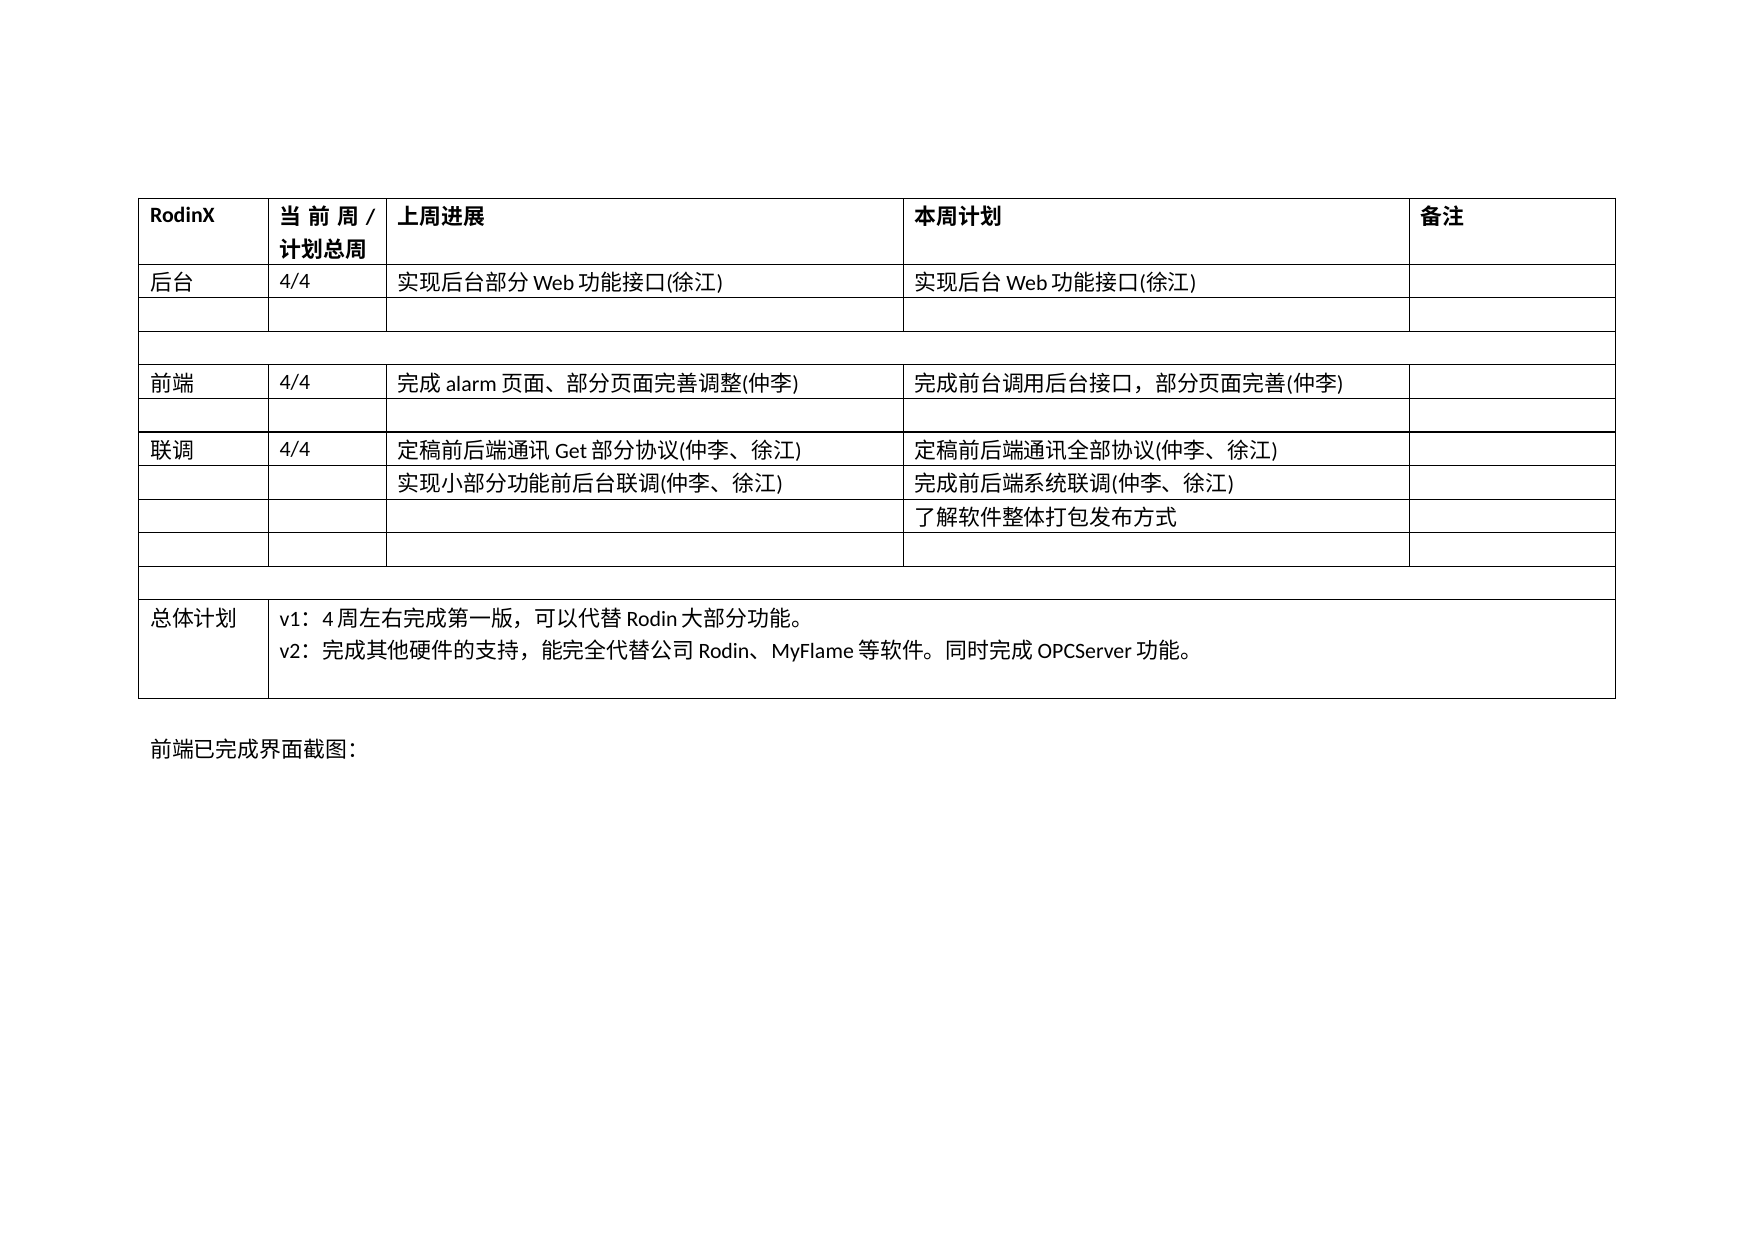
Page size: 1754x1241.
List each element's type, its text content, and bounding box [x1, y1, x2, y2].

table_cell [139, 332, 1615, 364]
table_cell [269, 298, 386, 331]
table_header 备注 [1410, 199, 1615, 264]
table_cell [904, 399, 1409, 431]
table_cell [1410, 466, 1615, 498]
table_cell [387, 533, 903, 566]
table_cell [1410, 365, 1615, 398]
table_cell 完成前台调用后台接口，部分页面完善(仲李) [904, 365, 1409, 398]
table_cell 定稿前后端通讯全部协议(仲李、徐江) [904, 433, 1409, 465]
table_cell 总体计划 [139, 600, 268, 698]
text 前端已完成界面截图： [150, 731, 1604, 764]
table_header RodinX [139, 199, 268, 264]
table_cell [1410, 433, 1615, 465]
table_cell 实现后台部分Web功能接口(徐江) [387, 265, 903, 297]
table_cell v1：4周左右完成第一版，可以代替Rodin大部分功能。 v2：完成其他硬件的支持，能完全代替公司Rodin、MyFlame等软件。同时完成OPCServer功能。 [269, 600, 1615, 698]
table_cell 实现小部分功能前后台联调(仲李、徐江) [387, 466, 903, 498]
table_cell [139, 399, 268, 431]
table_cell [269, 466, 386, 498]
table_cell [139, 567, 1615, 599]
table_cell 后台 [139, 265, 268, 297]
table_cell 前端 [139, 365, 268, 398]
table_cell [904, 298, 1409, 331]
table_cell 完成alarm页面、部分页面完善调整(仲李) [387, 365, 903, 398]
table_cell [139, 533, 268, 566]
table_cell [1410, 500, 1615, 532]
table_cell [387, 298, 903, 331]
table_cell 了解软件整体打包发布方式 [904, 500, 1409, 532]
table_cell [1410, 298, 1615, 331]
table_cell [1410, 399, 1615, 431]
table_cell 联调 [139, 433, 268, 465]
table_cell [1410, 533, 1615, 566]
table_cell 完成前后端系统联调(仲李、徐江) [904, 466, 1409, 498]
table_cell [387, 500, 903, 532]
table_cell [269, 399, 386, 431]
table_header 上周进展 [387, 199, 903, 264]
table_cell [1410, 265, 1615, 297]
table_cell 4/4 [269, 265, 386, 297]
table_cell [904, 533, 1409, 566]
table_cell 4/4 [269, 433, 386, 465]
table_cell [139, 466, 268, 498]
table_cell 4/4 [269, 365, 386, 398]
table_cell [269, 533, 386, 566]
table_cell [139, 500, 268, 532]
table_cell 实现后台Web功能接口(徐江) [904, 265, 1409, 297]
table_cell 定稿前后端通讯Get部分协议(仲李、徐江) [387, 433, 903, 465]
table_cell [269, 500, 386, 532]
table_header 当前周/计划总周 [269, 199, 386, 264]
table_header 本周计划 [904, 199, 1409, 264]
table_cell [387, 399, 903, 431]
table_cell [139, 298, 268, 331]
